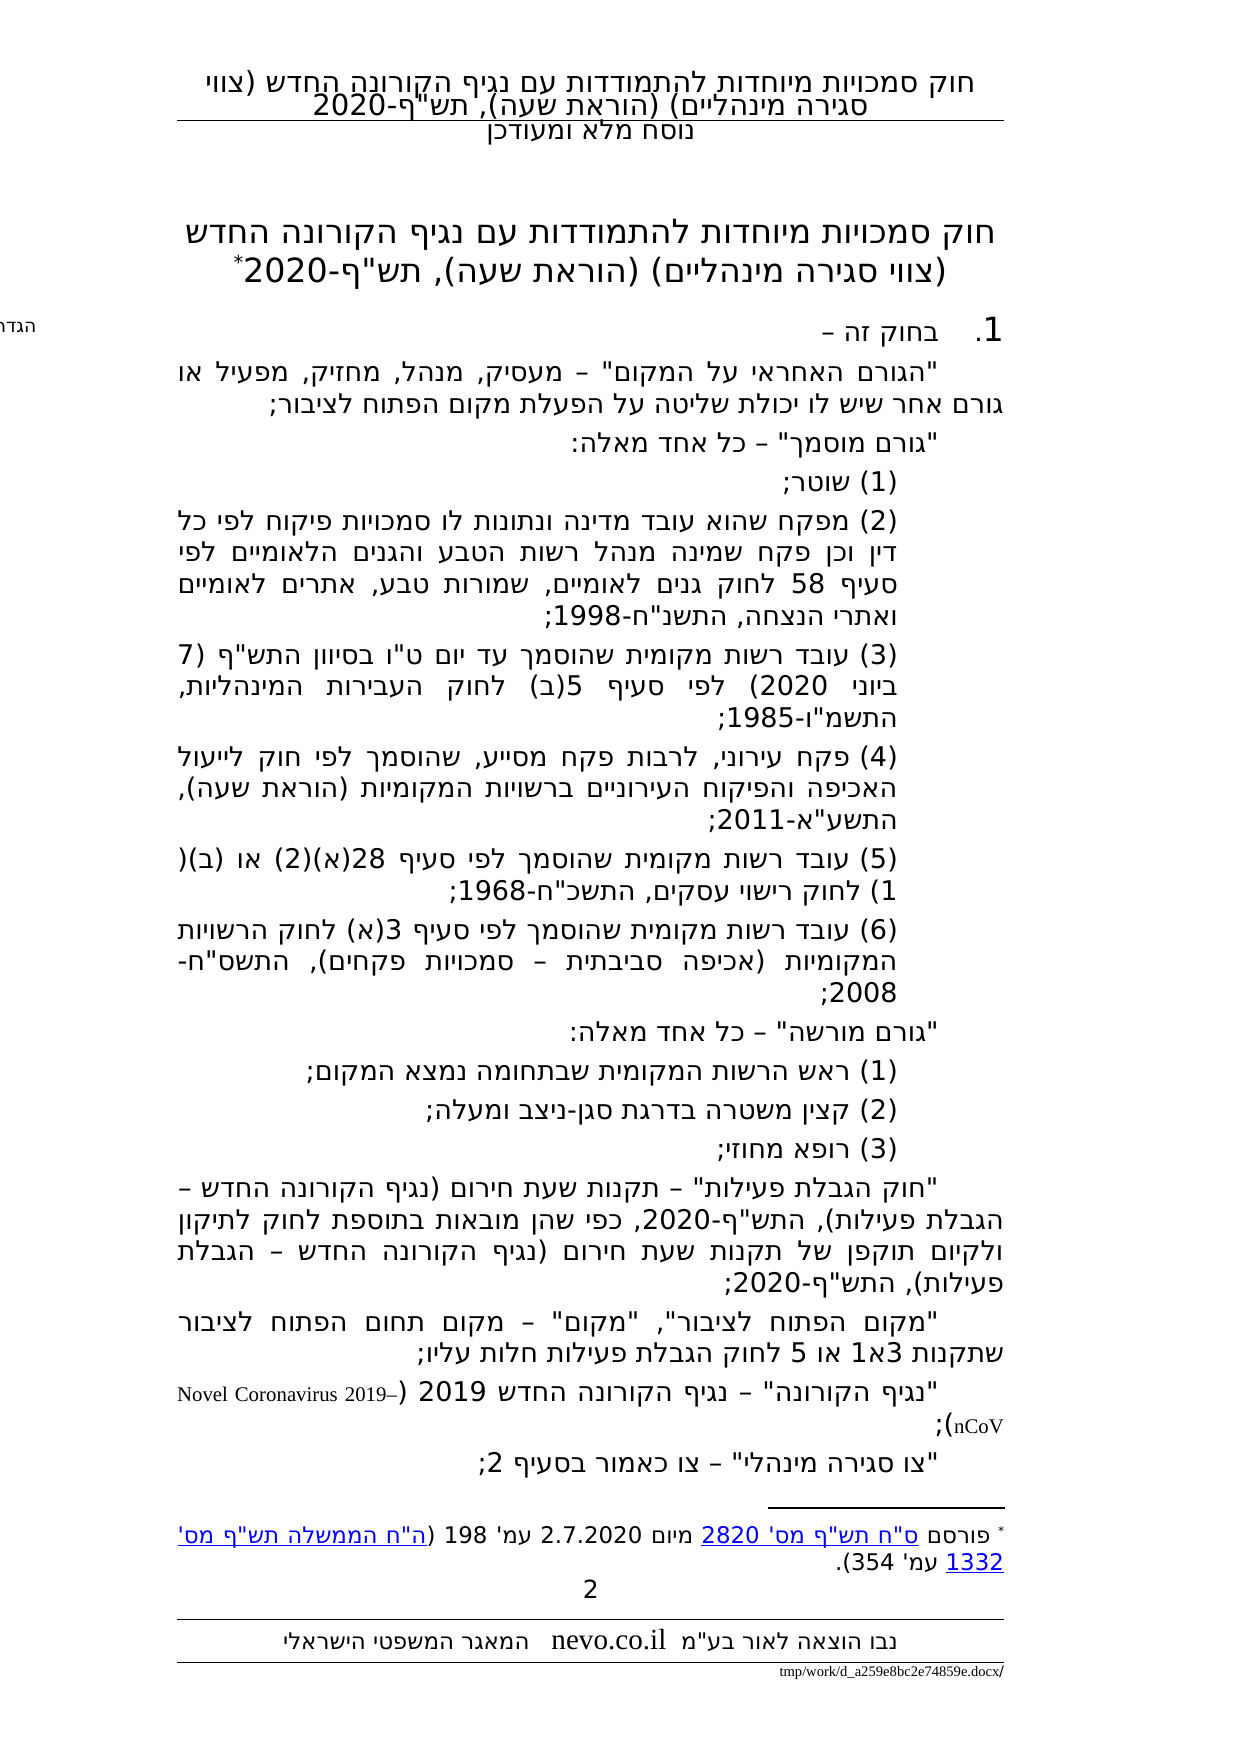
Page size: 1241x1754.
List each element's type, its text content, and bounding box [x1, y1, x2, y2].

text 1. בחוק זה – [177, 310, 1004, 349]
text "חוק הגבלת פעילות" – תקנות שעת חירום (נגיף הקורונה החדש – הגבלת פעילות), התש"ף-2020, כפי שהן מובאות בתוספת לחוק לתיקון ולקיום תוקפן של תקנות שעת חירום (נגיף הקורונה החדש – הגבלת פעילות), התש"ף-2020; [177, 1172, 1004, 1299]
text (6) עובד רשות מקומית שהוסמך לפי סעיף 3(א) לחוק הרשויות המקומיות (אכיפה סביבתית – סמכויות פקחים), התשס"ח-2008; [177, 914, 898, 1009]
text (3) עובד רשות מקומית שהוסמך עד יום ט"ו בסיוון התש"ף (7 ביוני 2020) לפי סעיף 5(ב) לחוק העבירות המינהליות, התשמ"ו-1985; [177, 639, 898, 734]
text "גורם מורשה" – כל אחד מאלה: [177, 1016, 1004, 1048]
text (3) רופא מחוזי; [177, 1133, 898, 1165]
text (1) ראש הרשות המקומית שבתחומה נמצא המקום; [177, 1055, 898, 1087]
text "גורם מוסמך" – כל אחד מאלה: [177, 427, 1004, 459]
text (4) פקח עירוני, לרבות פקח מסייע, שהוסמך לפי חוק לייעול האכיפה והפיקוח העירוניים ברשויות המקומיות (הוראת שעה), התשע"א-2011; [177, 741, 898, 836]
text (2) מפקח שהוא עובד מדינה ונתונות לו סמכויות פיקוח לפי כל דין וכן פקח שמינה מנהל רשות הטבע והגנים הלאומיים לפי סעיף 58 לחוק גנים לאומיים, שמורות טבע, אתרים לאומיים ואתרי הנצחה, התשנ"ח-1998; [177, 505, 898, 631]
text "הגורם האחראי על המקום" – מעסיק, מנהל, מחזיק, מפעיל או גורם אחר שיש לו יכולת שליטה על הפעלת מקום הפתוח לציבור; [177, 356, 1004, 419]
text "מקום הפתוח לציבור", "מקום" – מקום תחום הפתוח לציבור שתקנות 3א1 או 5 לחוק הגבלת פעילות חלות עליו; [177, 1306, 1004, 1369]
text "נגיף הקורונה" – נגיף הקורונה החדש 2019 (Novel Coronavirus 2019–nCoV); [177, 1377, 1004, 1440]
text (2) קצין משטרה בדרגת סגן-ניצב ומעלה; [177, 1094, 898, 1126]
text חוק סמכויות מיוחדות להתמודדות עם נגיף הקורונה החדש (צווי סגירה מינהליים) (הוראת שעה), תש"ף-2020* [177, 212, 1004, 290]
text (1) שוטר; [177, 466, 898, 498]
text (5) עובד רשות מקומית שהוסמך לפי סעיף 28(א)(2) או (ב)(1) לחוק רישוי עסקים, התשכ"ח-1968; [177, 843, 898, 906]
text "צו סגירה מינהלי" – צו כאמור בסעיף 2; [177, 1447, 1004, 1479]
